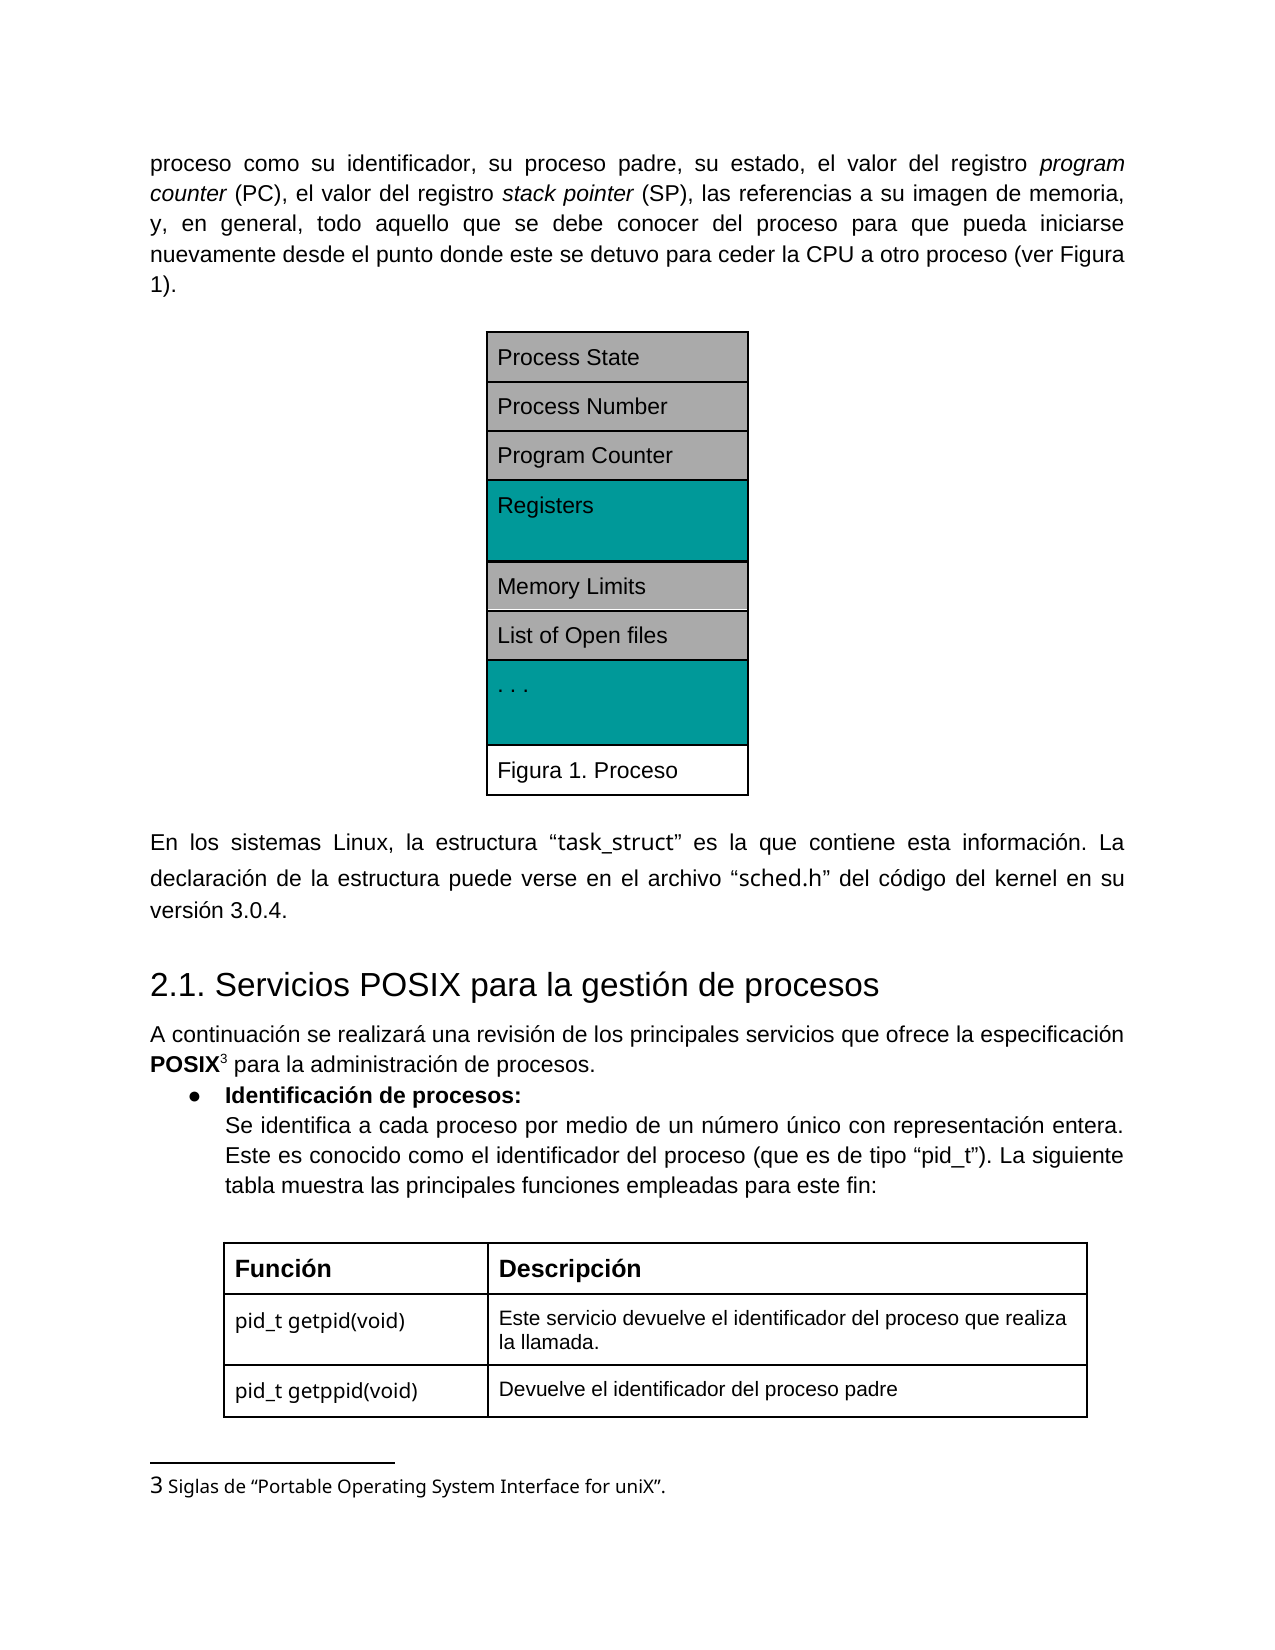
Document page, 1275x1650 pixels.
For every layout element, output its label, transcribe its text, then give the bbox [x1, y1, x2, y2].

table_header Process State [488, 333, 747, 381]
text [150, 150, 1125, 297]
text Se identifica a cada proceso por medio de un número único con representación entera. Este es conocido como el identificador del proceso (que es de tipo “pid_t”). La siguiente tabla muestra las principales funciones empleadas para este fin: [225, 1112, 1125, 1199]
table_cell Este servicio devuelve el identificador del proceso que realiza la llamada. [489, 1295, 1086, 1364]
table_cell Figura 1. Proceso [488, 746, 747, 793]
text A continuación se realizará una revisión de los principales servicios que ofrece la especificación POSIX para la administración de procesos. [150, 1021, 1125, 1078]
table_cell Devuelve el identificador del proceso padre [489, 1366, 1086, 1416]
text En los sistemas Linux, la estructura “task_struct” es la que contiene esta información. La declaración de la estructura puede verse en el archivo “sched.h” del código del kernel en su versión 3.0.4. [150, 826, 1125, 923]
table_cell pid_t getppid(void) [225, 1366, 487, 1416]
table_cell pid_t getpid(void) [225, 1295, 487, 1364]
table_header Función [225, 1244, 487, 1293]
table_cell Process Number [488, 383, 747, 430]
table_cell Memory Limits [488, 563, 747, 609]
table_cell Registers [488, 481, 747, 560]
table_cell . . . [488, 661, 747, 744]
subtitle 2.1. Servicios POSIX para la gestión de procesos [150, 964, 1125, 1003]
table_cell List of Open files [488, 612, 747, 659]
list Identificación de procesos: [187, 1082, 1125, 1108]
table_header Descripción [489, 1244, 1086, 1293]
table_cell Program Counter [488, 432, 747, 479]
